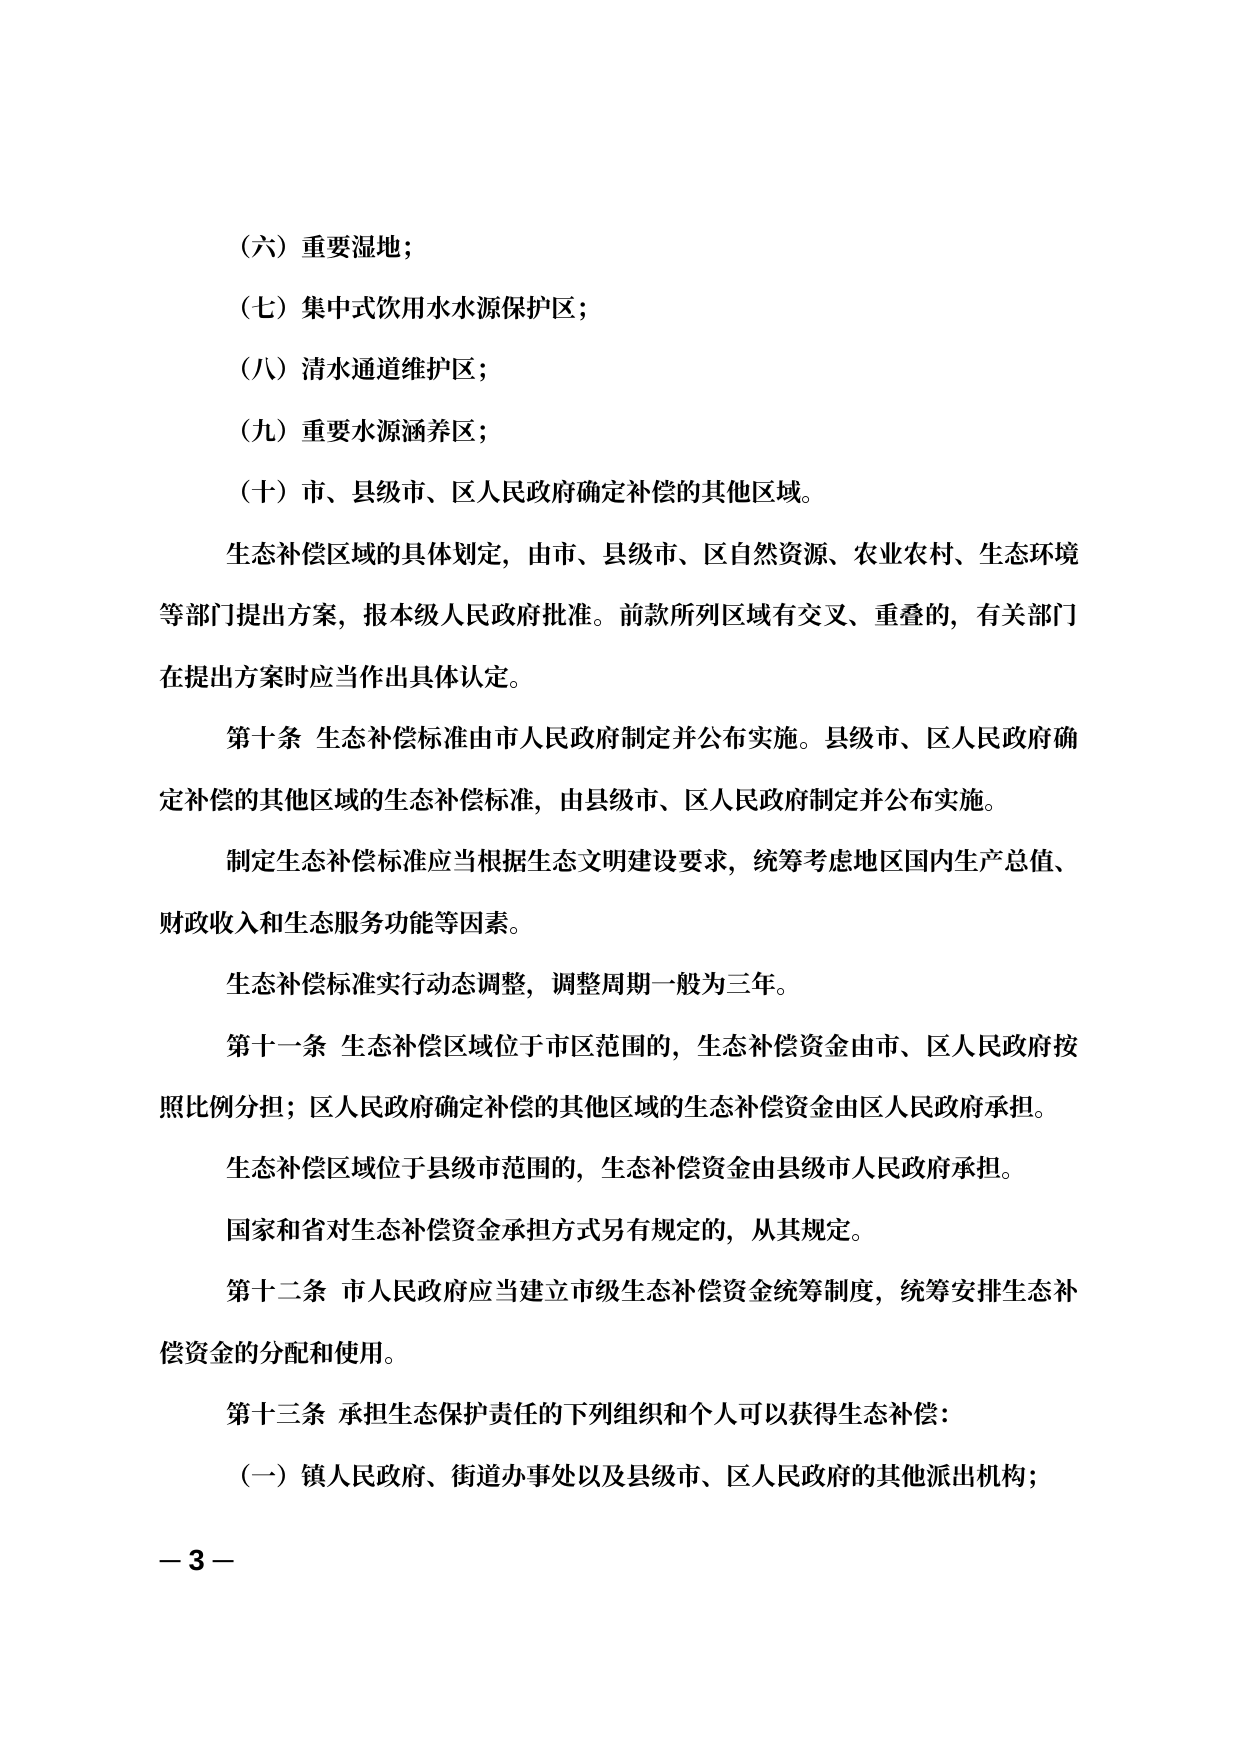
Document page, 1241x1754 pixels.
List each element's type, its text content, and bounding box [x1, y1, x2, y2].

text 国家和省对生态补偿资金承担方式另有规定的，从其规定。 [159, 1190, 1081, 1252]
text 制定生态补偿标准应当根据生态文明建设要求，统筹考虑地区国内生产总值、财政收入和生态服务功能等因素。 [159, 821, 1081, 944]
text （八）清水通道维护区； [159, 330, 1081, 391]
text 第十二条 市人民政府应当建立市级生态补偿资金统筹制度，统筹安排生态补偿资金的分配和使用。 [159, 1252, 1081, 1374]
text 生态补偿区域的具体划定，由市、县级市、区自然资源、农业农村、生态环境等部门提出方案，报本级人民政府批准。前款所列区域有交叉、重叠的，有关部门在提出方案时应当作出具体认定。 [159, 514, 1081, 698]
text 生态补偿标准实行动态调整，调整周期一般为三年。 [159, 944, 1081, 1006]
text （一）镇人民政府、街道办事处以及县级市、区人民政府的其他派出机构； [159, 1436, 1081, 1497]
text 生态补偿区域位于县级市范围的，生态补偿资金由县级市人民政府承担。 [159, 1129, 1081, 1190]
text 第十三条 承担生态保护责任的下列组织和个人可以获得生态补偿： [159, 1374, 1081, 1436]
text 第十一条 生态补偿区域位于市区范围的，生态补偿资金由市、区人民政府按照比例分担；区人民政府确定补偿的其他区域的生态补偿资金由区人民政府承担。 [159, 1006, 1081, 1129]
text （七）集中式饮用水水源保护区； [159, 268, 1081, 330]
text （九）重要水源涵养区； [159, 391, 1081, 453]
text （六）重要湿地； [159, 207, 1081, 268]
text 第十条 生态补偿标准由市人民政府制定并公布实施。县级市、区人民政府确定补偿的其他区域的生态补偿标准，由县级市、区人民政府制定并公布实施。 [159, 698, 1081, 821]
text （十）市、县级市、区人民政府确定补偿的其他区域。 [159, 453, 1081, 514]
